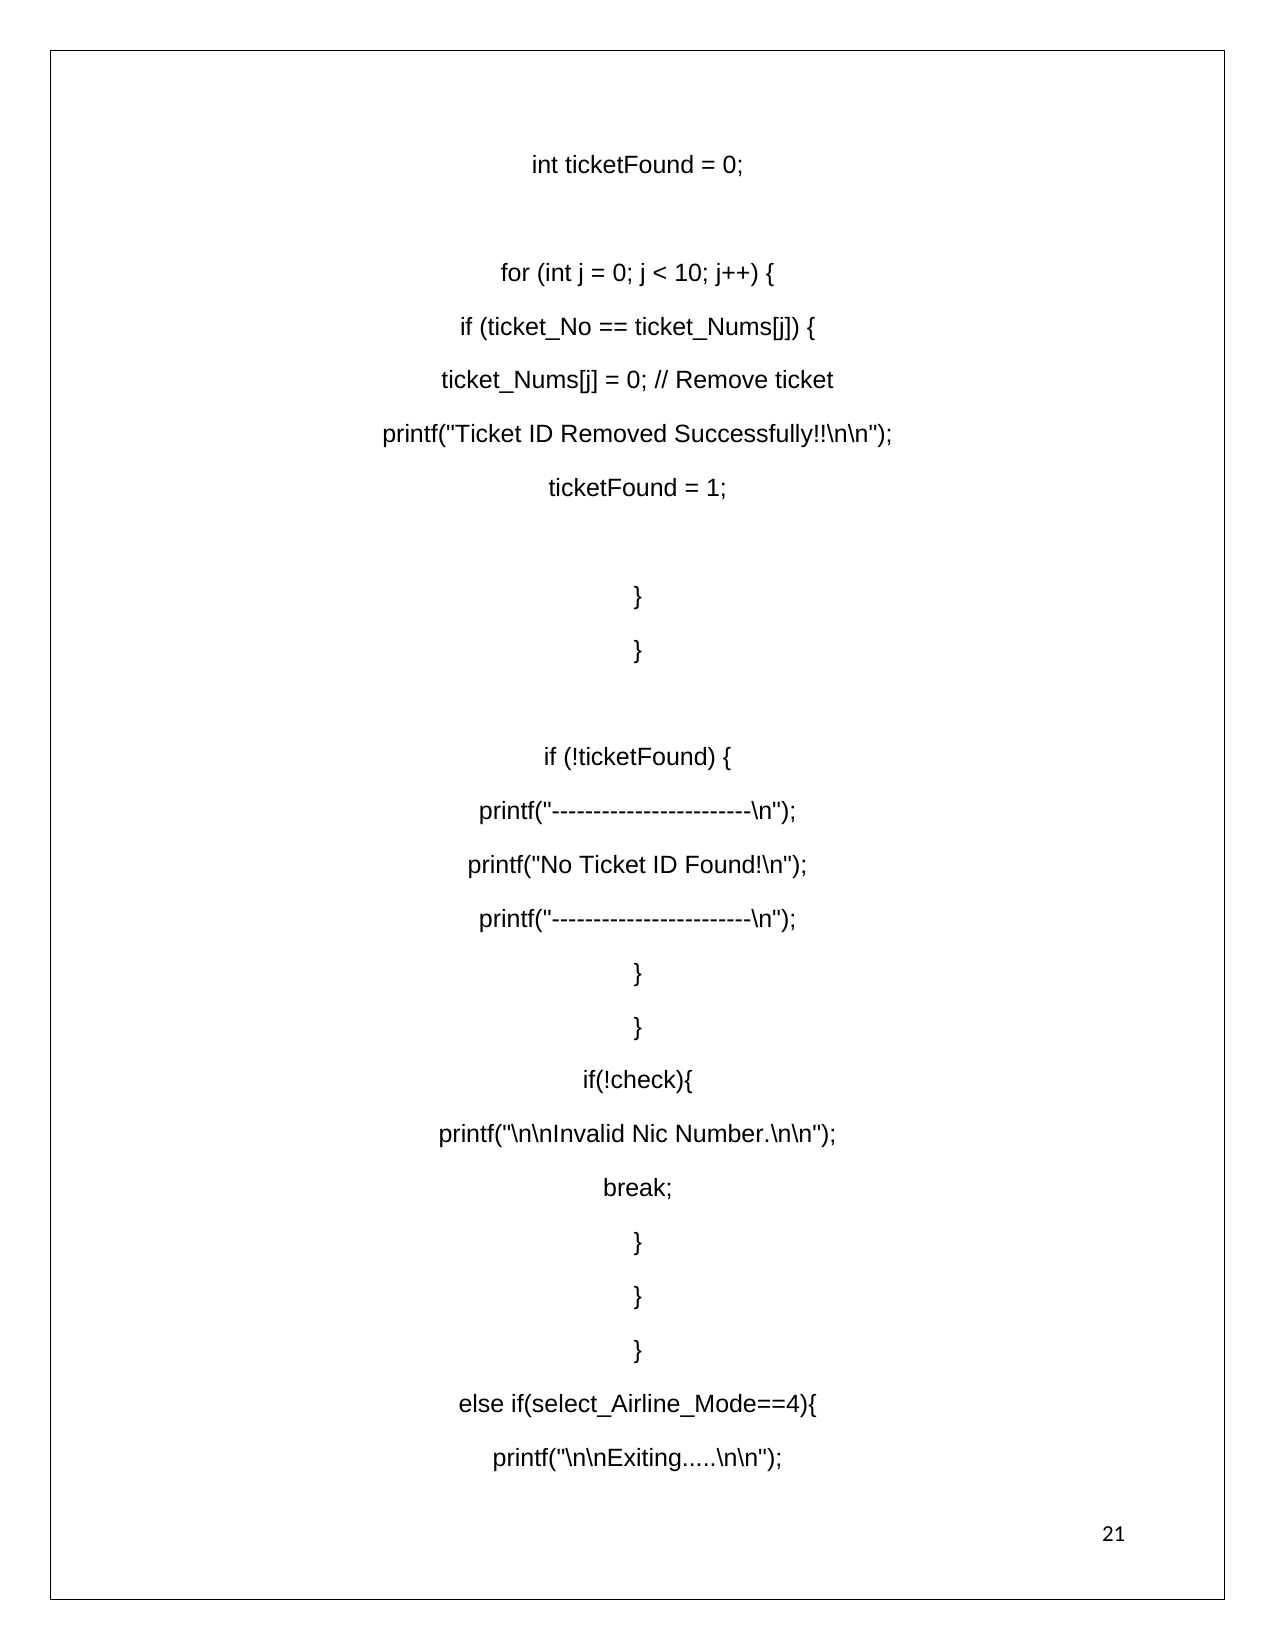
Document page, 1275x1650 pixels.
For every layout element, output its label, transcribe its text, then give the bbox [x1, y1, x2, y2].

text } [150, 581, 1125, 609]
text } [150, 1227, 1125, 1256]
text else if(select_Airline_Mode==4){ [150, 1389, 1125, 1417]
text printf("------------------------\n"); [150, 796, 1125, 825]
text if (ticket_No == ticket_Nums[j]) { [150, 312, 1125, 340]
text printf("------------------------\n"); [150, 904, 1125, 933]
text ticket_Nums[j] = 0; // Remove ticket [150, 365, 1125, 394]
text break; [150, 1173, 1125, 1202]
text } [150, 1012, 1125, 1040]
text printf("Ticket ID Removed Successfully!!\n\n"); [150, 419, 1125, 448]
text if(!check){ [150, 1066, 1125, 1094]
text } [150, 635, 1125, 663]
text } [150, 1281, 1125, 1310]
text for (int j = 0; j < 10; j++) { [150, 258, 1125, 286]
text if (!ticketFound) { [150, 742, 1125, 771]
text printf("\n\nInvalid Nic Number.\n\n"); [150, 1119, 1125, 1148]
text ticketFound = 1; [150, 473, 1125, 502]
text } [150, 958, 1125, 987]
text printf("No Ticket ID Found!\n"); [150, 850, 1125, 879]
text } [150, 1335, 1125, 1363]
text int ticketFound = 0; [150, 150, 1125, 179]
text printf("\n\nExiting.....\n\n"); [150, 1442, 1125, 1471]
